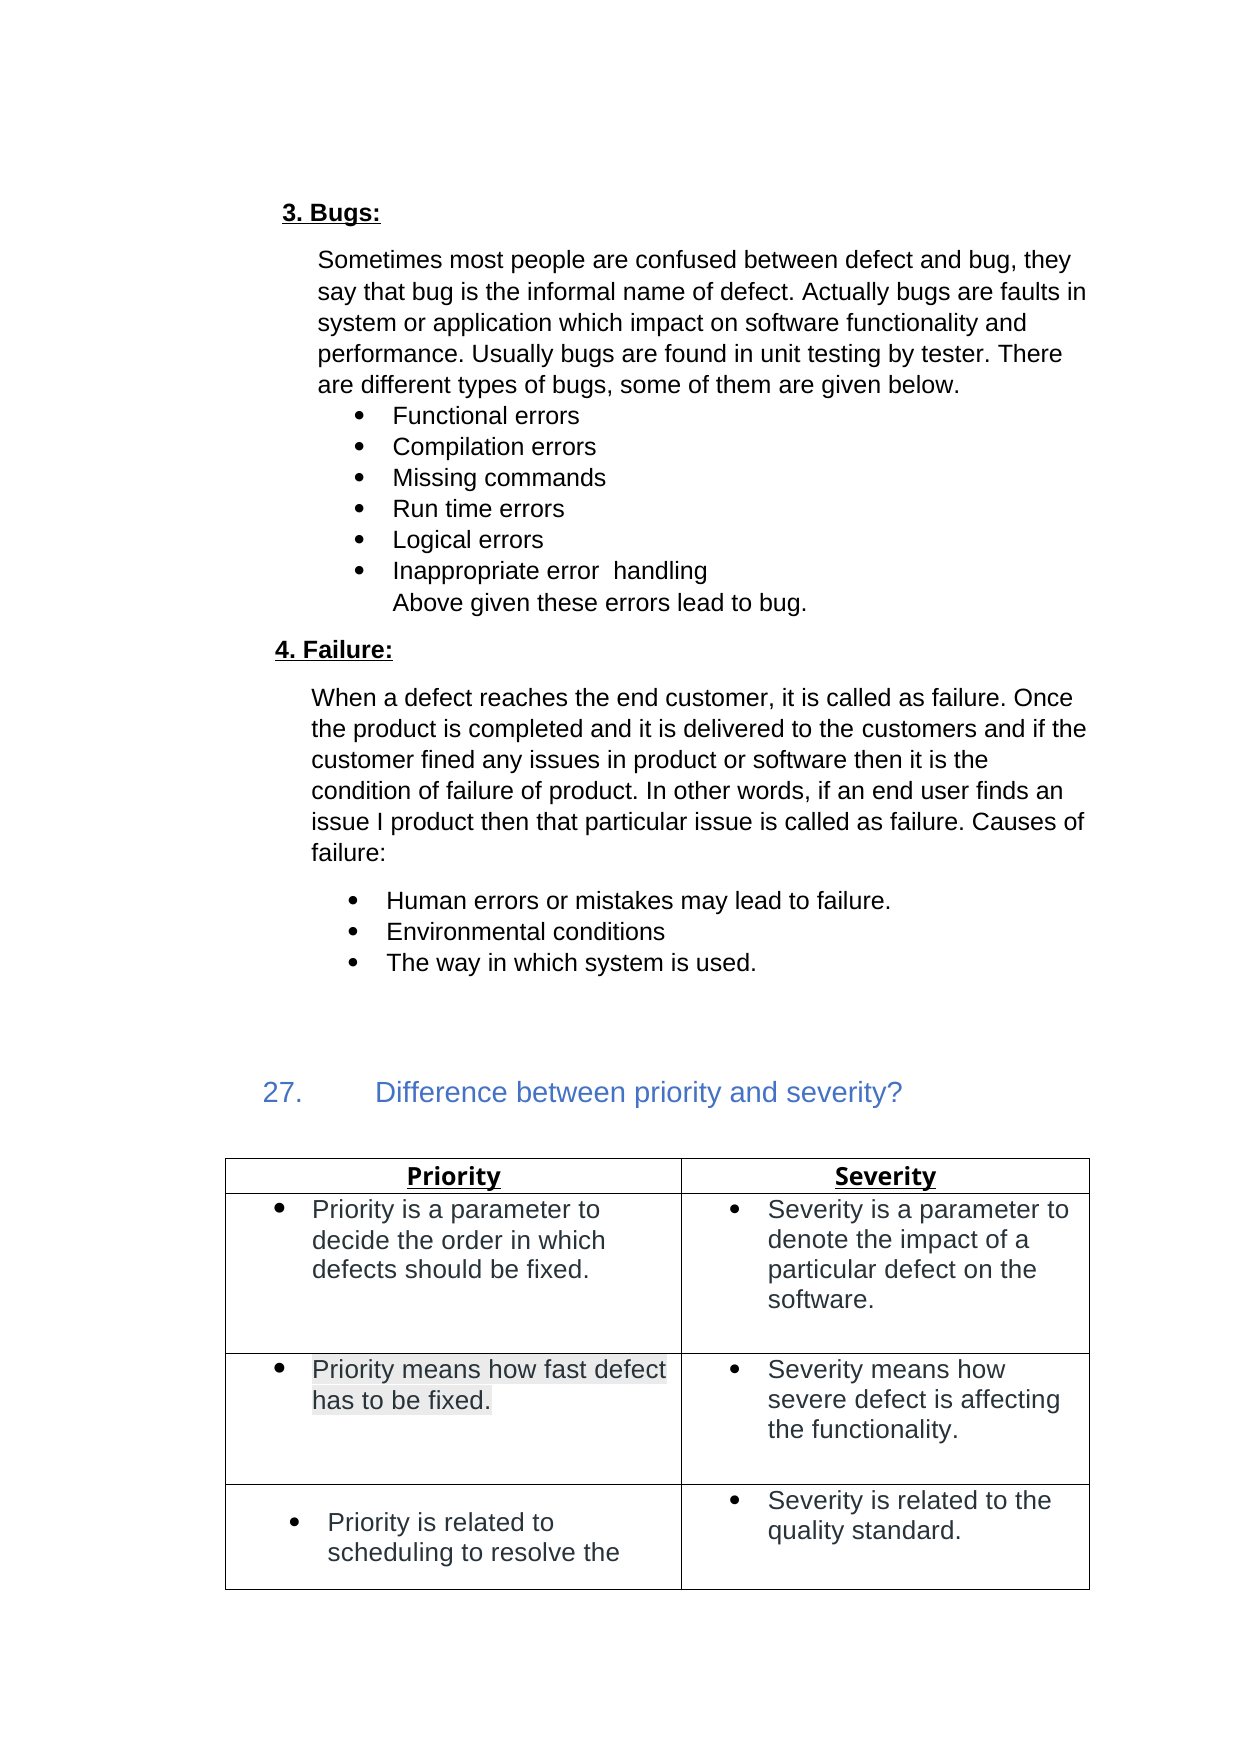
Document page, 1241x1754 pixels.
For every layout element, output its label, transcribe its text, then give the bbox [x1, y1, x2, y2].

list Functional errors [355, 401, 1090, 429]
list Run time errors [355, 494, 1090, 523]
table_cell Priority means how fast defect has to be fixed. [226, 1354, 681, 1484]
list Environmental conditions [349, 917, 1090, 946]
text 3. Bugs: [150, 198, 1090, 226]
text 4. Failure: [150, 635, 1090, 664]
list Sometimes most people are confused between defect and bug, they say that bug is the informal name of defect. Actually bugs are faults in system or application which impact on software functionality and performance. Usually bugs are found in unit testing by tester. There are different types of bugs, some of them are given below. [317, 245, 1090, 398]
list Compilation errors [355, 432, 1090, 461]
table_header Severity [682, 1159, 1089, 1193]
table_cell Severity means how severe defect is affecting the functionality. [682, 1354, 1089, 1484]
list The way in which system is used. [349, 948, 1090, 977]
list Logical errors [355, 525, 1090, 554]
table_header Priority [226, 1159, 681, 1193]
list Difference between priority and severity? [262, 1075, 1090, 1108]
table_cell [682, 1485, 1089, 1588]
table_cell Priority is a parameter to decide the order in which defects should be fixed. [226, 1194, 681, 1353]
text When a defect reaches the end customer, it is called as failure. Once the product is completed and it is delivered to the customers and if the customer fined any issues in product or software then it is the condition of failure of product. In other words, if an end user finds an issue I product then that particular issue is called as failure. Causes of failure: [311, 683, 1090, 867]
list Missing commands [355, 463, 1090, 492]
table_cell [226, 1485, 237, 1588]
list Above given these errors lead to bug. [392, 587, 1090, 616]
table_cell Severity is a parameter to denote the impact of a particular defect on the software. [682, 1194, 1089, 1353]
list Inappropriate error handling [355, 556, 1090, 585]
list Human errors or mistakes may lead to failure. [349, 886, 1090, 915]
